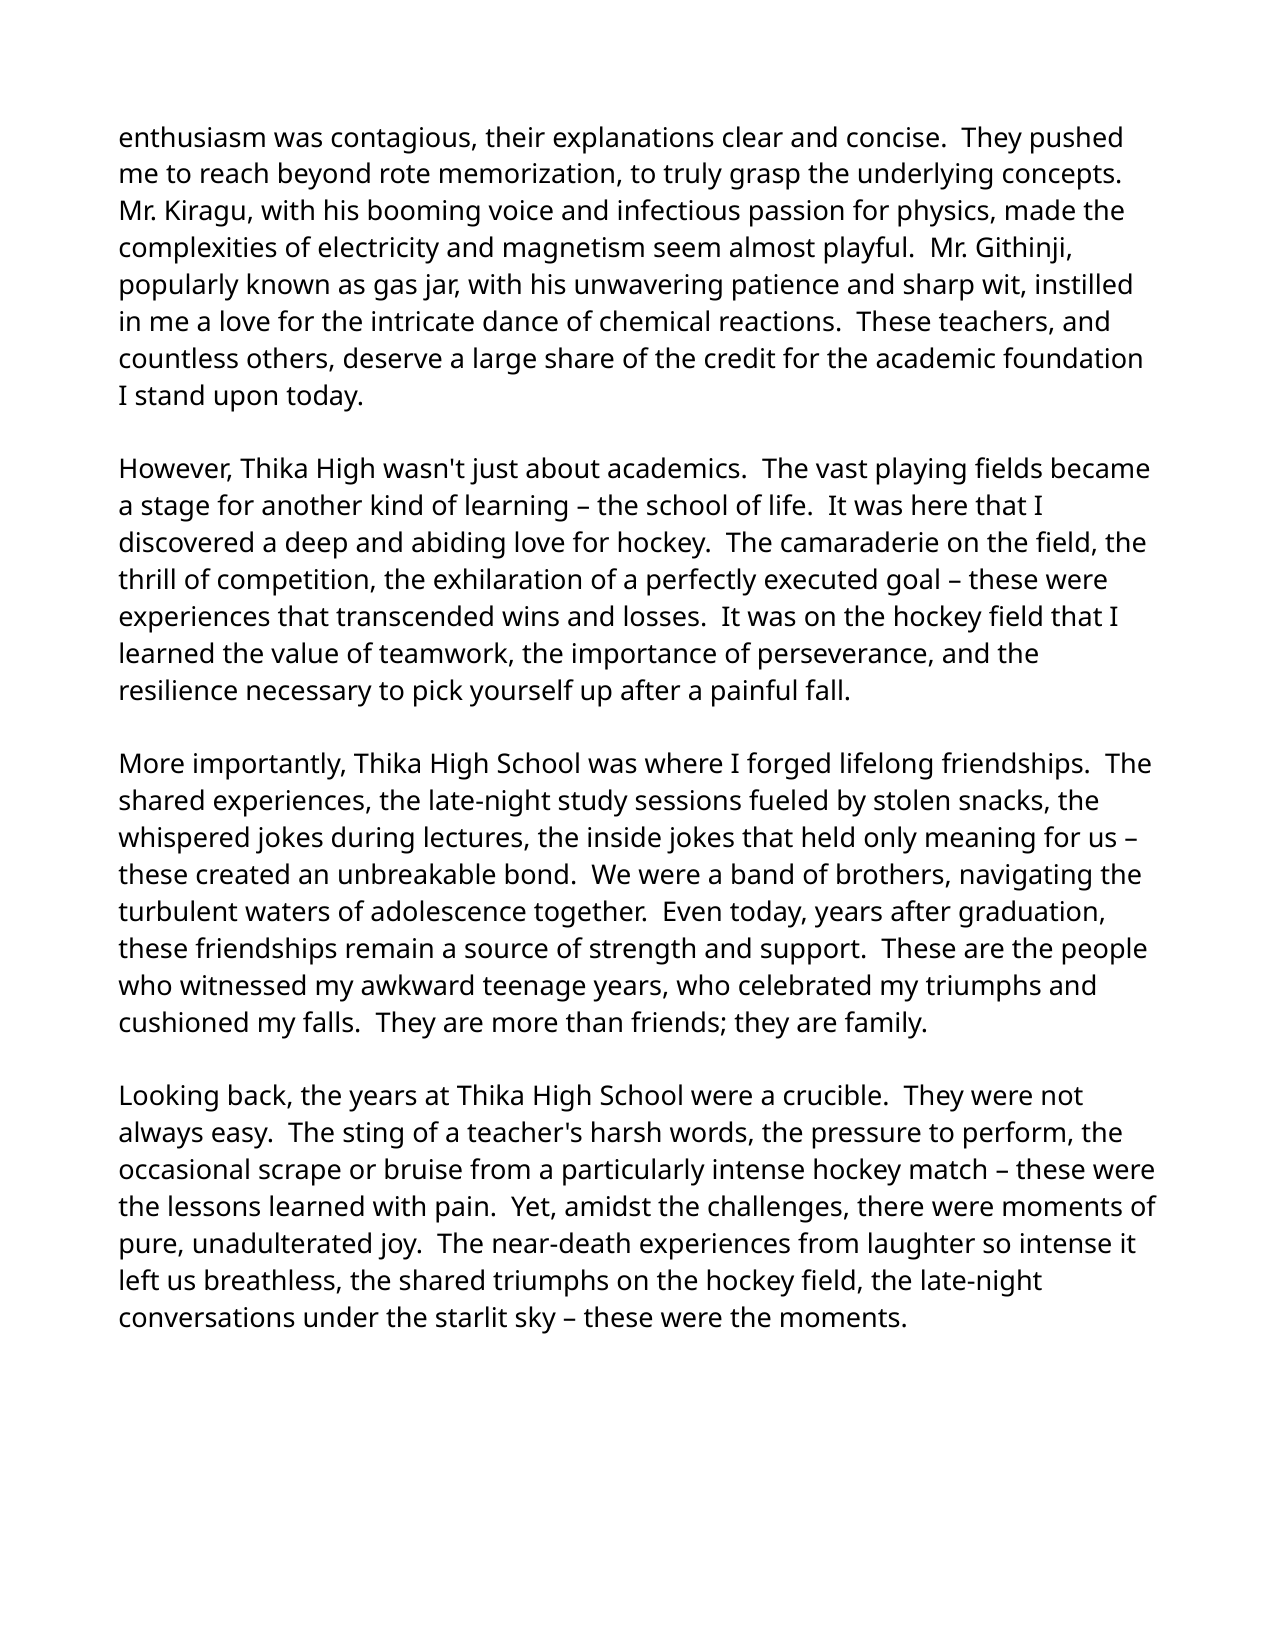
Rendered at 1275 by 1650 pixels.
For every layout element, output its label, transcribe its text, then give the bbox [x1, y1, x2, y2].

text However, Thika High wasn't just about academics. The vast playing fields became a stage for another kind of learning – the school of life. It was here that I discovered a deep and abiding love for hockey. The camaraderie on the field, the thrill of competition, the exhilaration of a perfectly executed goal – these were experiences that transcended wins and losses. It was on the hockey field that I learned the value of teamwork, the importance of perseverance, and the resilience necessary to pick yourself up after a painful fall. [118, 450, 1157, 708]
text Looking back, the years at Thika High School were a crucible. They were not always easy. The sting of a teacher's harsh words, the pressure to perform, the occasional scrape or bruise from a particularly intense hockey match – these were the lessons learned with pain. Yet, amidst the challenges, there were moments of pure, unadulterated joy. The near-death experiences from laughter so intense it left us breathless, the shared triumphs on the hockey field, the late-night conversations under the starlit sky – these were the moments. [118, 1077, 1157, 1335]
text More importantly, Thika High School was where I forged lifelong friendships. The shared experiences, the late-night study sessions fueled by stolen snacks, the whispered jokes during lectures, the inside jokes that held only meaning for us – these created an unbreakable bond. We were a band of brothers, navigating the turbulent waters of adolescence together. Even today, years after graduation, these friendships remain a source of strength and support. These are the people who witnessed my awkward teenage years, who celebrated my triumphs and cushioned my falls. They are more than friends; they are family. [118, 745, 1157, 1040]
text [118, 118, 1157, 413]
